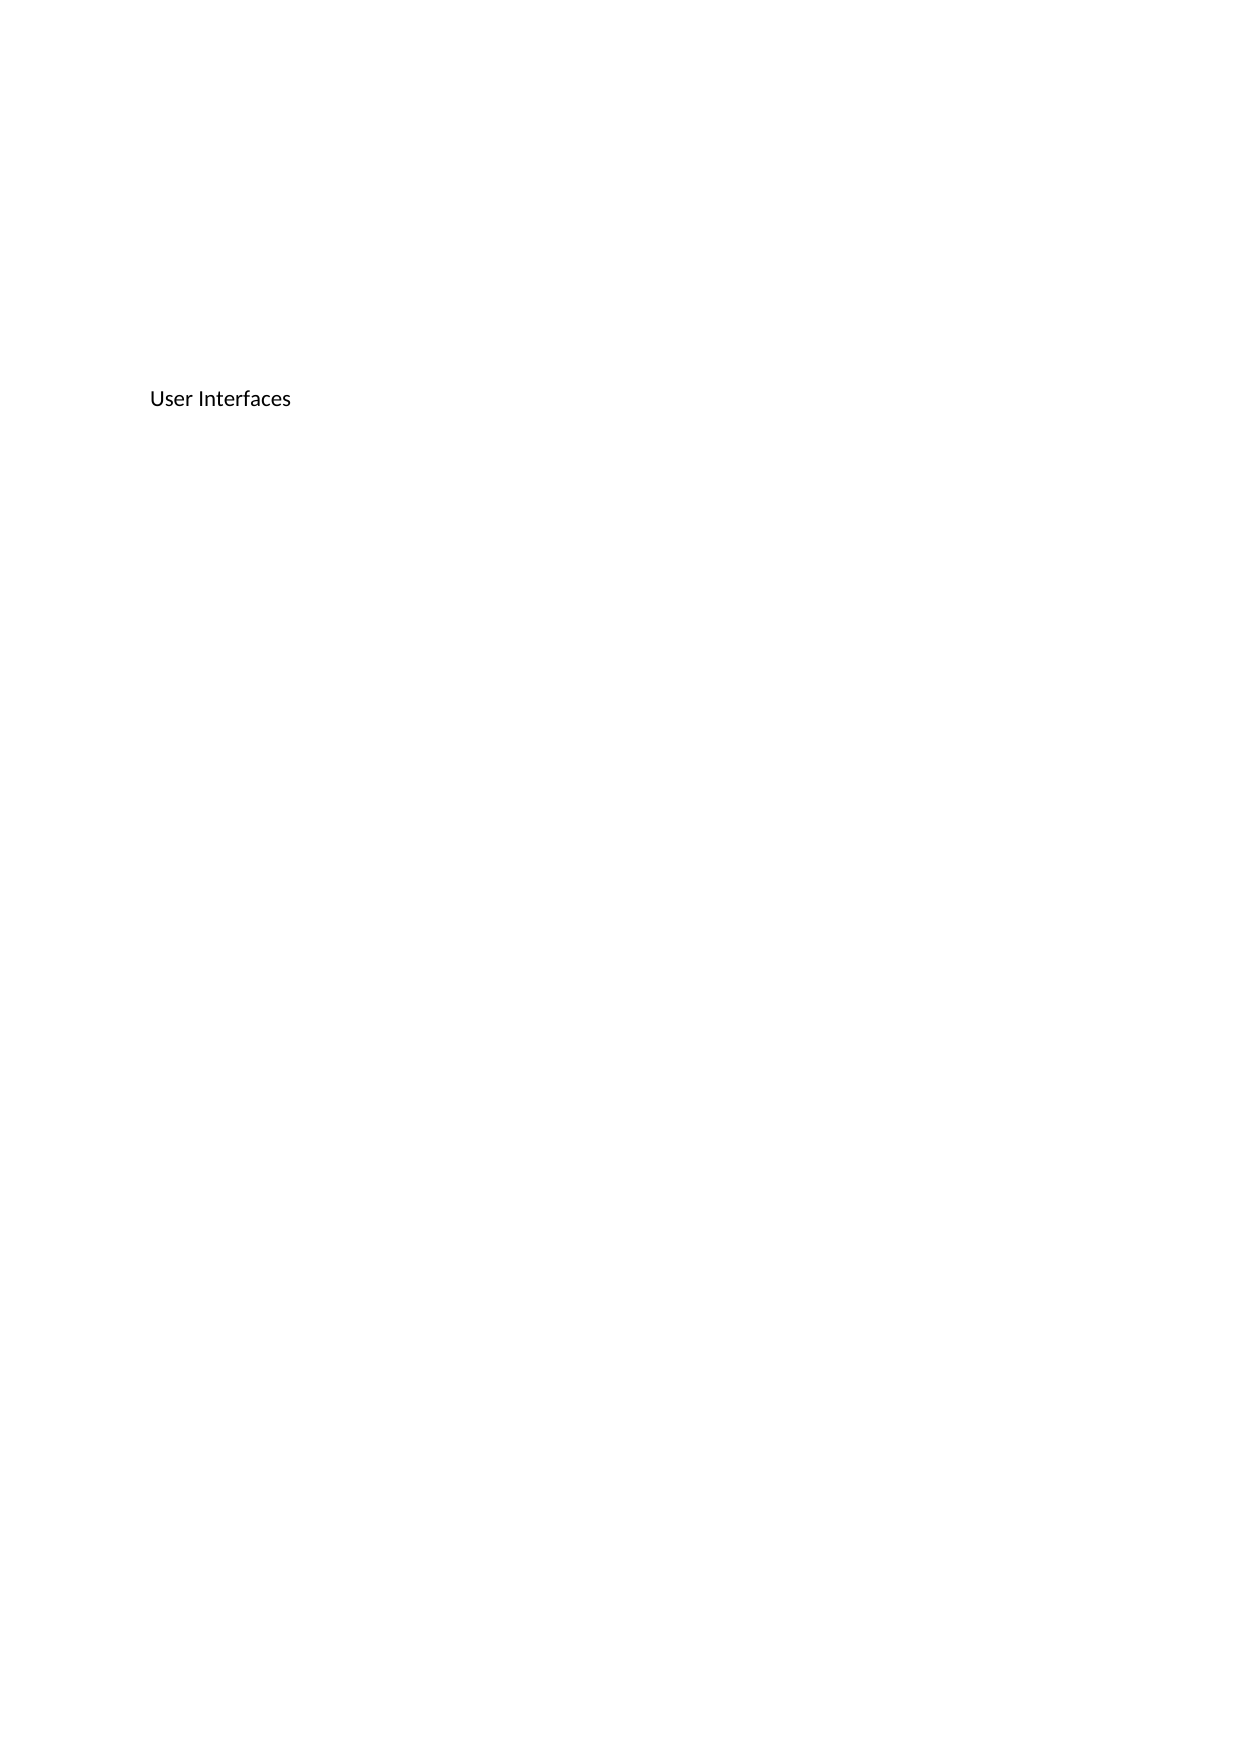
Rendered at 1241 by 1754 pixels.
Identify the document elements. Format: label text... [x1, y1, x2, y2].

text User Interfaces [150, 384, 1090, 412]
